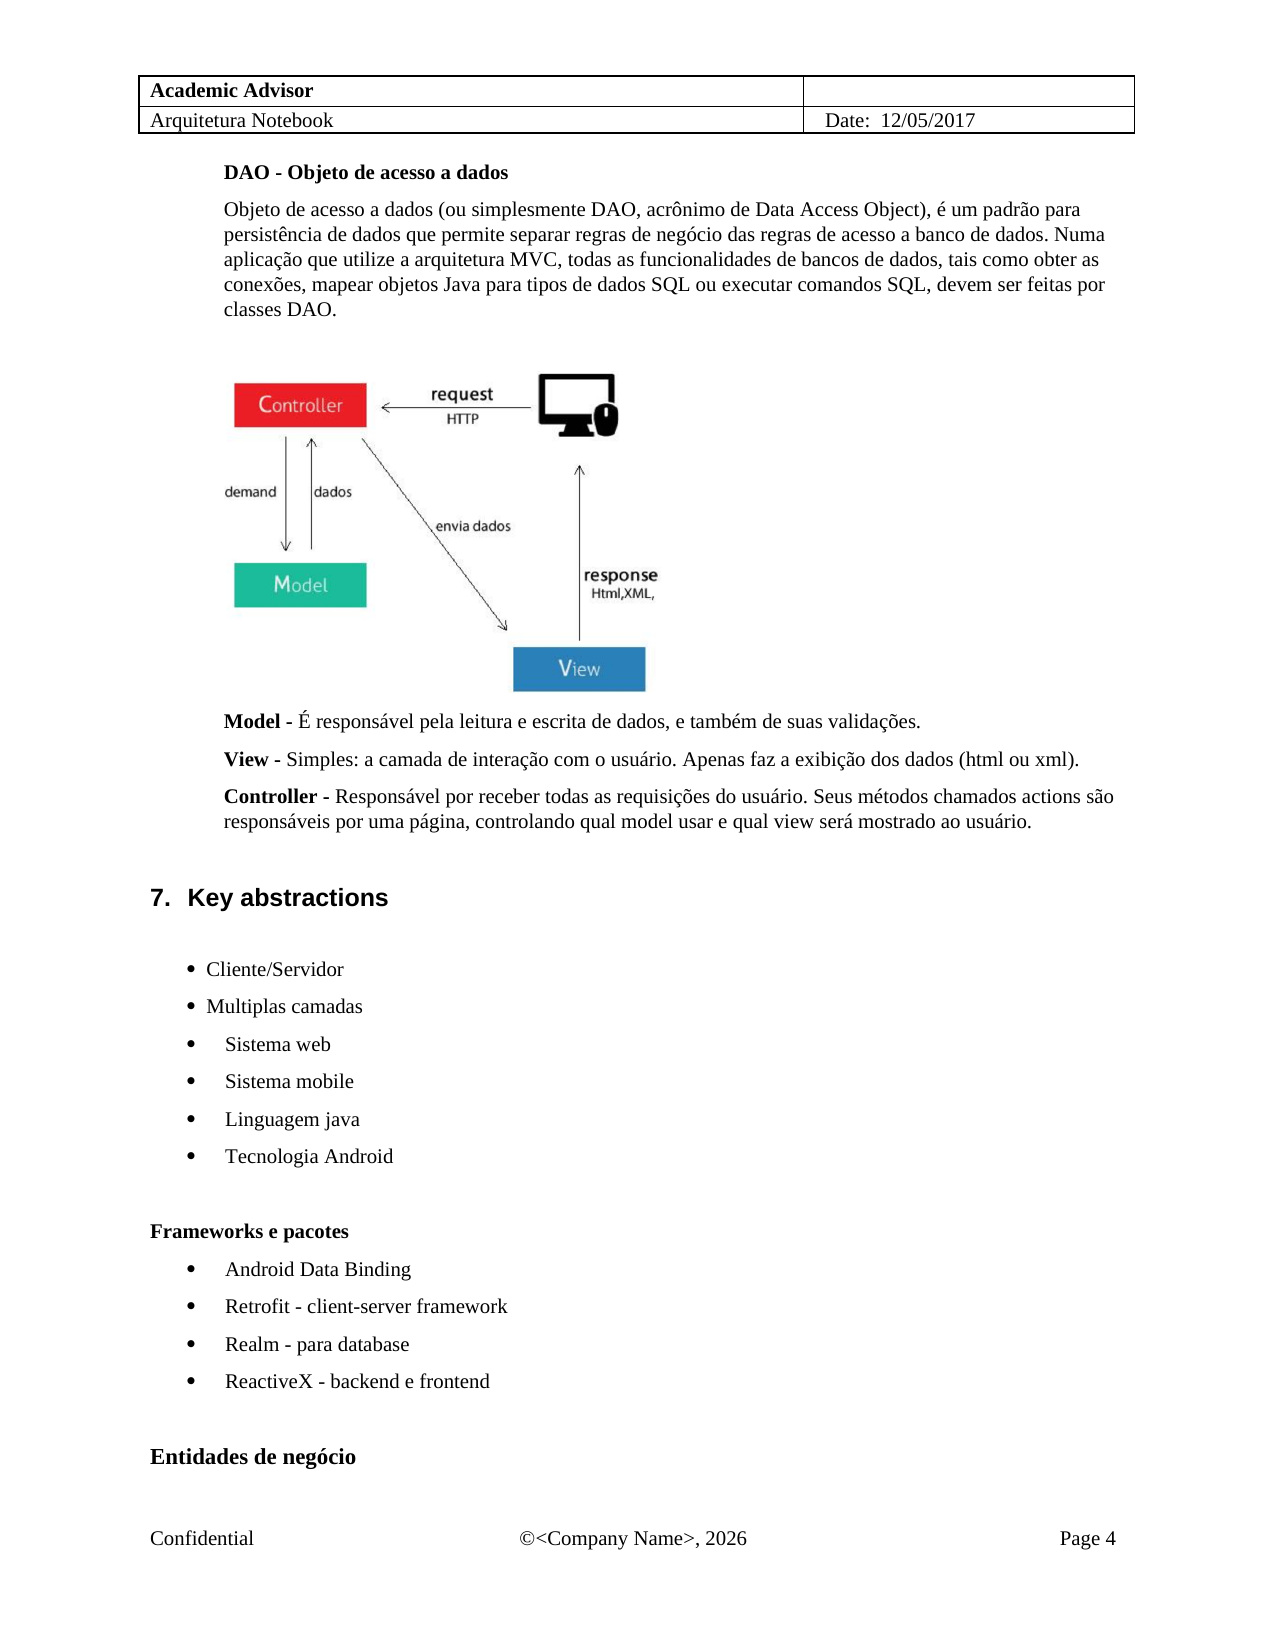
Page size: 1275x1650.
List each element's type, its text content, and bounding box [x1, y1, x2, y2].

text Model - É responsável pela leitura e escrita de dados, e também de suas validações. [224, 708, 1125, 733]
text Frameworks e pacotes [150, 1218, 1125, 1243]
list ReactiveX - backend e frontend [187, 1368, 1125, 1393]
subtitle Key abstractions [150, 883, 1125, 912]
list Retrofit - client-server framework [187, 1293, 1125, 1318]
list Linguagem java [187, 1106, 1125, 1131]
list Realm - para database [187, 1331, 1125, 1356]
text View - Simples: a camada de interação com o usuário. Apenas faz a exibição dos dados (html ou xml). [224, 746, 1125, 771]
text DAO - Objeto de acesso a dados [224, 159, 1125, 184]
list Cliente/Servidor [187, 956, 1125, 981]
text Controller - Responsável por receber todas as requisições do usuário. Seus métodos chamados actions são responsáveis por uma página, controlando qual model usar e qual view será mostrado ao usuário. [224, 783, 1125, 833]
list Multiplas camadas [187, 993, 1125, 1018]
text Entidades de negócio [150, 1443, 1125, 1470]
list Tecnologia Android [187, 1143, 1125, 1168]
picture [223, 371, 662, 696]
text Objeto de acesso a dados (ou simplesmente DAO, acrônimo de Data Access Object), é um padrão para persistência de dados que permite separar regras de negócio das regras de acesso a banco de dados. Numa aplicação que utilize a arquitetura MVC, todas as funcionalidades de bancos de dados, tais como obter as conexões, mapear objetos Java para tipos de dados SQL ou executar comandos SQL, devem ser feitas por classes DAO. [224, 196, 1125, 321]
list Android Data Binding [187, 1256, 1125, 1281]
list Sistema web [187, 1031, 1125, 1056]
list Sistema mobile [187, 1068, 1125, 1093]
